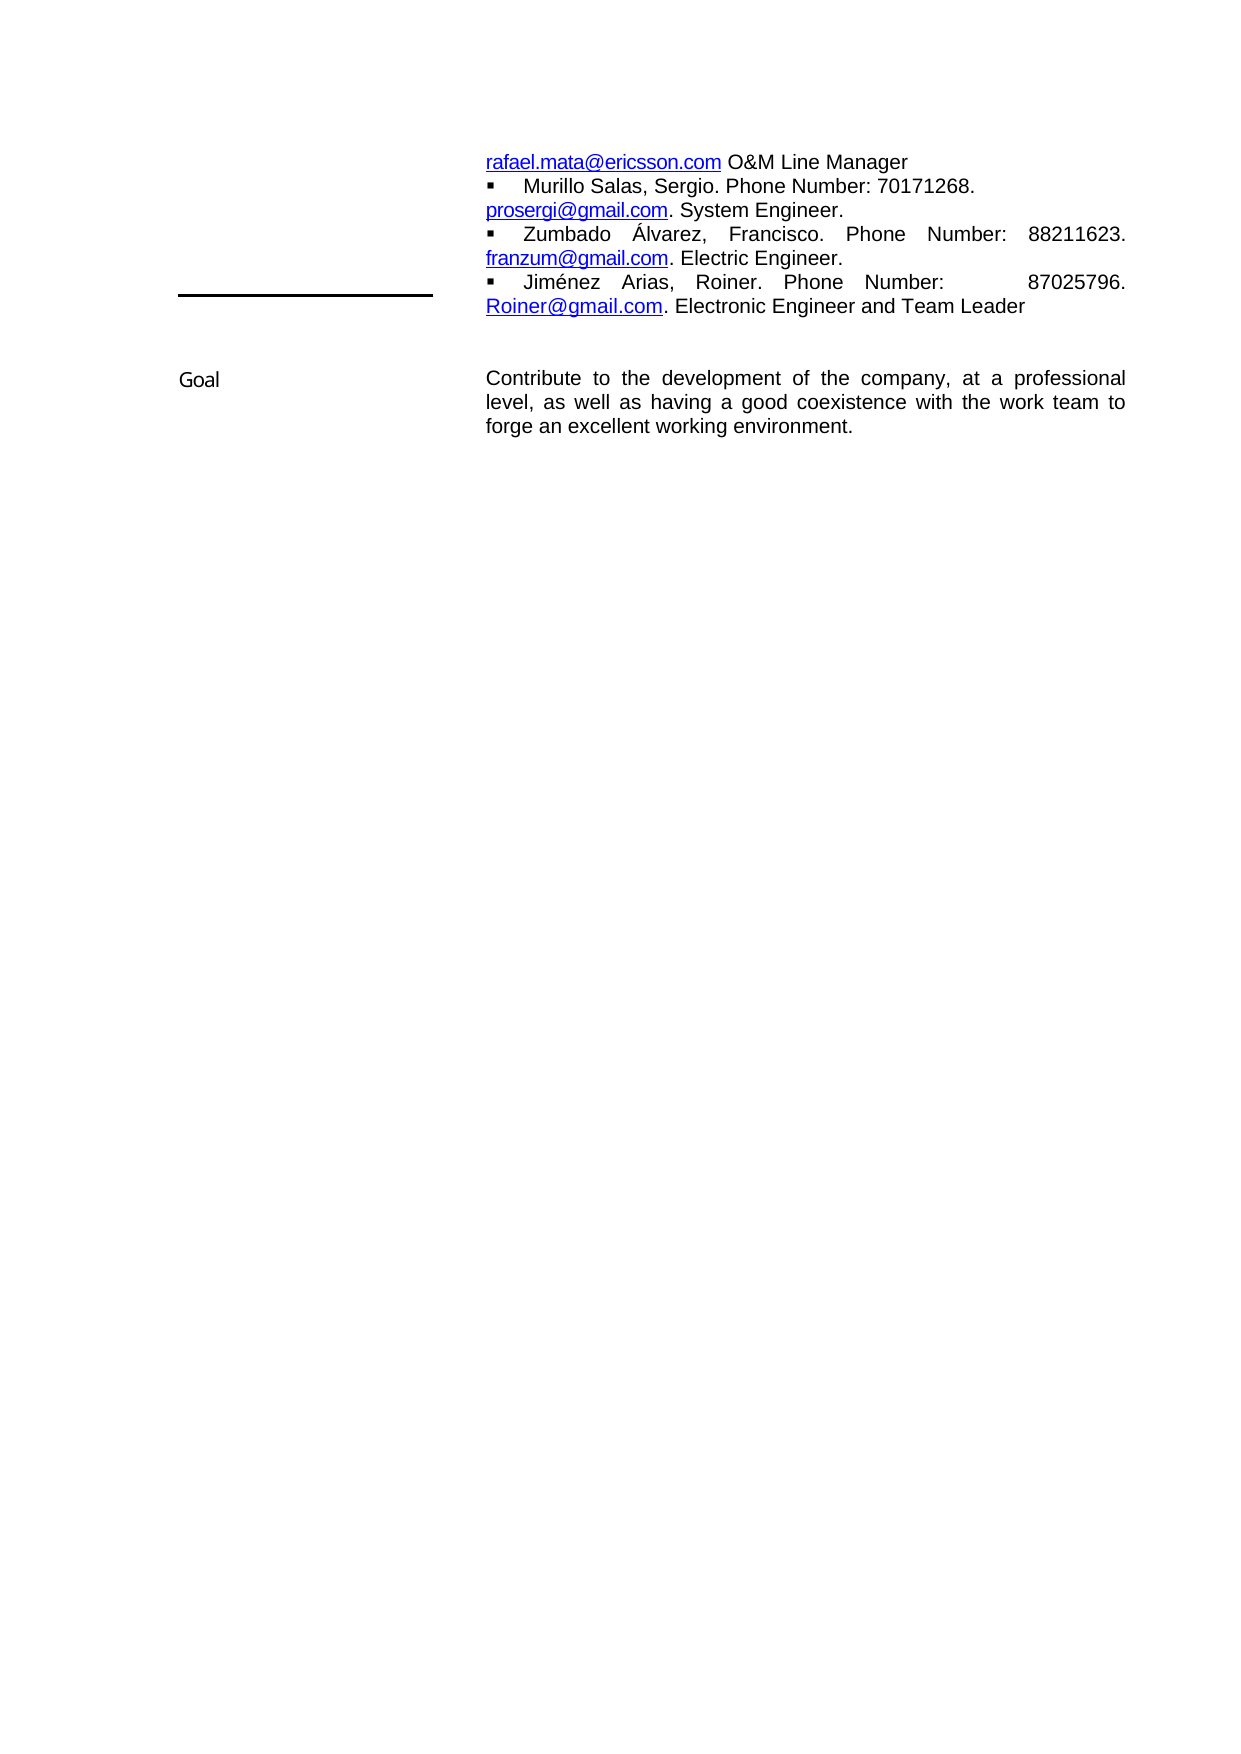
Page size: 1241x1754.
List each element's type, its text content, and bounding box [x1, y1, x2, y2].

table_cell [441, 150, 1134, 342]
table_cell Goal [171, 342, 441, 438]
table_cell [171, 150, 441, 342]
table_cell Contribute to the development of the company, at a professional level, as well as having a good coexistence with the work team to forge an excellent working environment. [441, 342, 1134, 438]
